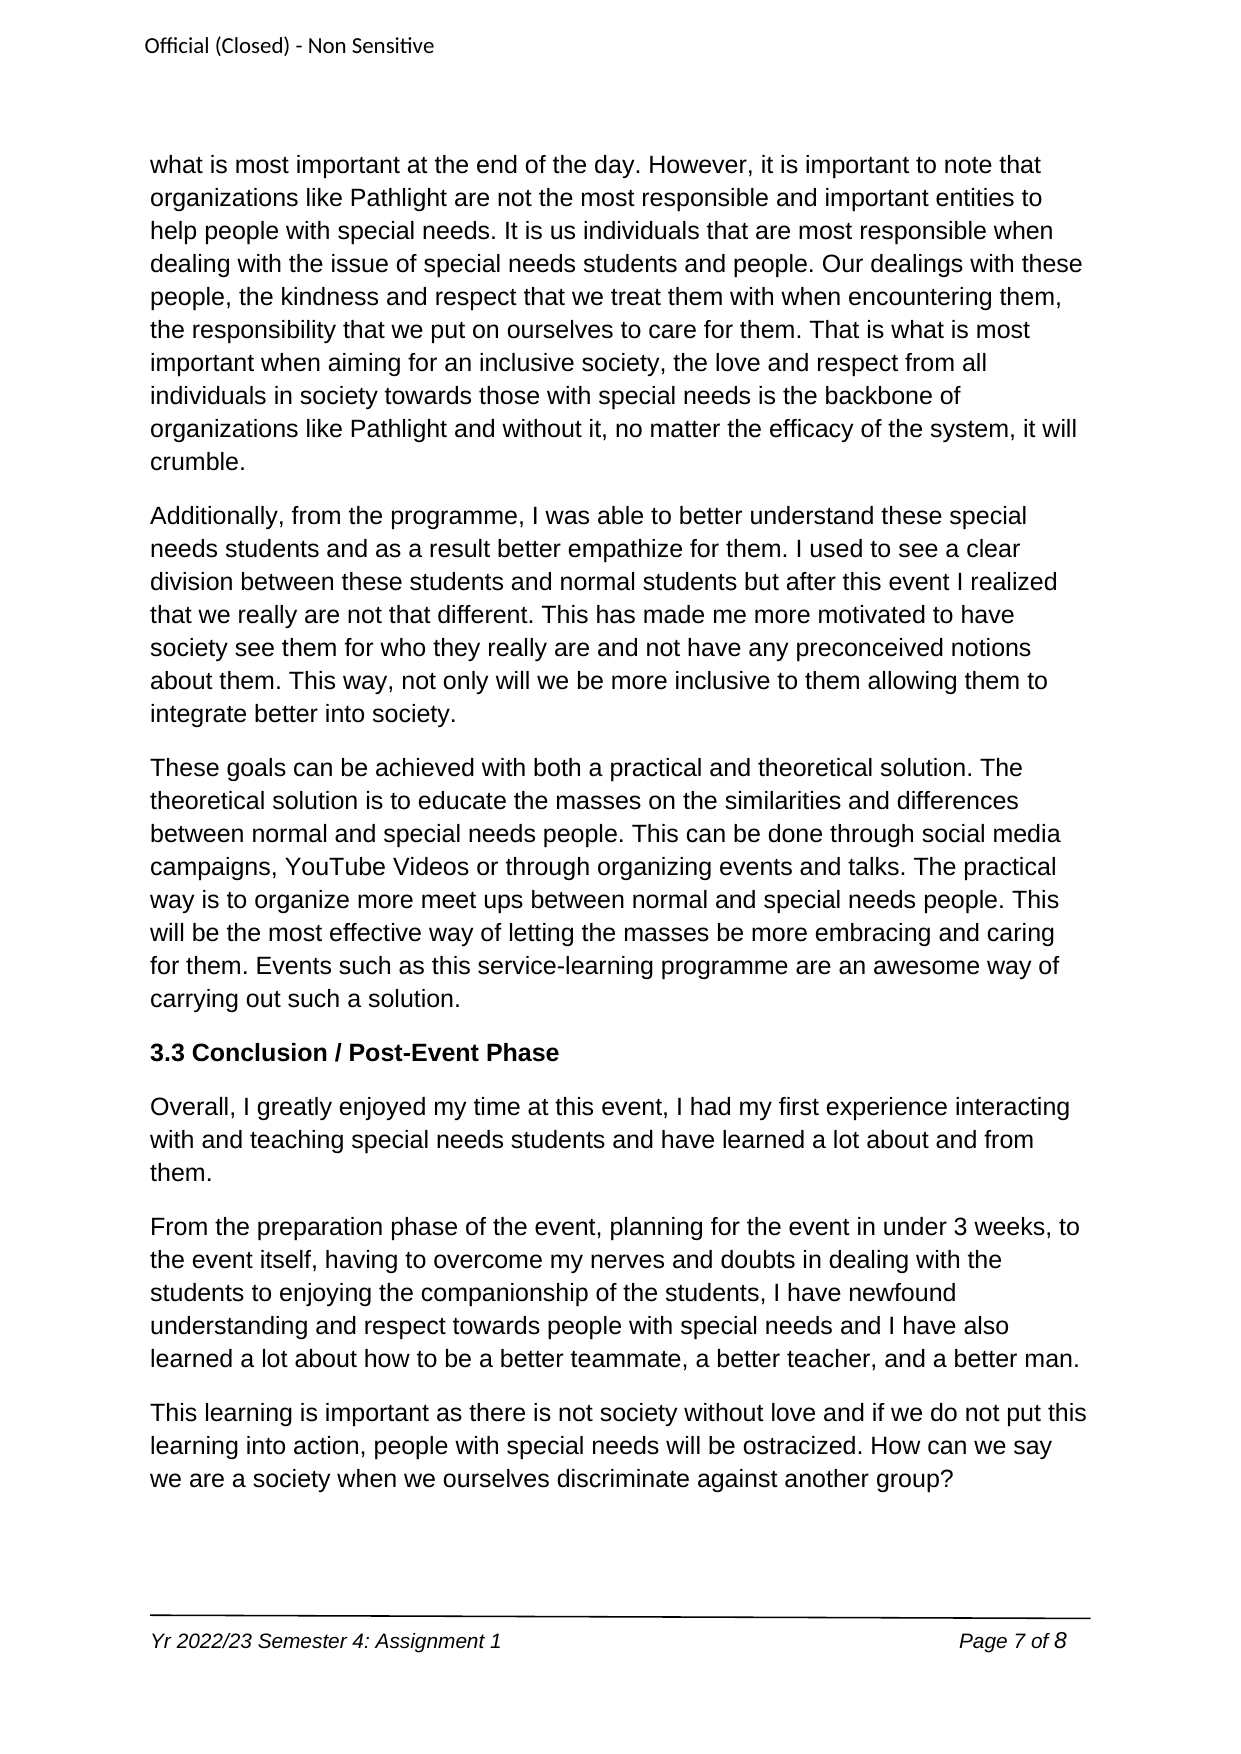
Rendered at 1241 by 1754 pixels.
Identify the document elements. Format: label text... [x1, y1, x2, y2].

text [150, 150, 1090, 476]
text 3.3 Conclusion / Post-Event Phase [150, 1038, 1090, 1067]
text Additionally, from the programme, I was able to better understand these special needs students and as a result better empathize for them. I used to see a clear division between these students and normal students but after this event I realized that we really are not that different. This has made me more motivated to have society see them for who they really are and not have any preconceived notions about them. This way, not only will we be more inclusive to them allowing them to integrate better into society. [150, 501, 1090, 728]
text From the preparation phase of the event, planning for the event in under 3 weeks, to the event itself, having to overcome my nerves and doubts in dealing with the students to enjoying the companionship of the students, I have newfound understanding and respect towards people with special needs and I have also learned a lot about how to be a better teammate, a better teacher, and a better man. [150, 1212, 1090, 1373]
text Overall, I greatly enjoyed my time at this event, I had my first experience interacting with and teaching special needs students and have learned a lot about and from them. [150, 1092, 1090, 1187]
text These goals can be achieved with both a practical and theoretical solution. The theoretical solution is to educate the masses on the similarities and differences between normal and special needs people. This can be done through social media campaigns, YouTube Videos or through organizing events and talks. The practical way is to organize more meet ups between normal and special needs people. This will be the most effective way of letting the masses be more embracing and caring for them. Events such as this service-learning programme are an awesome way of carrying out such a solution. [150, 753, 1090, 1013]
text This learning is important as there is not society without love and if we do not put this learning into action, people with special needs will be ostracized. How can we say we are a society when we ourselves discriminate against another group? [150, 1398, 1090, 1492]
